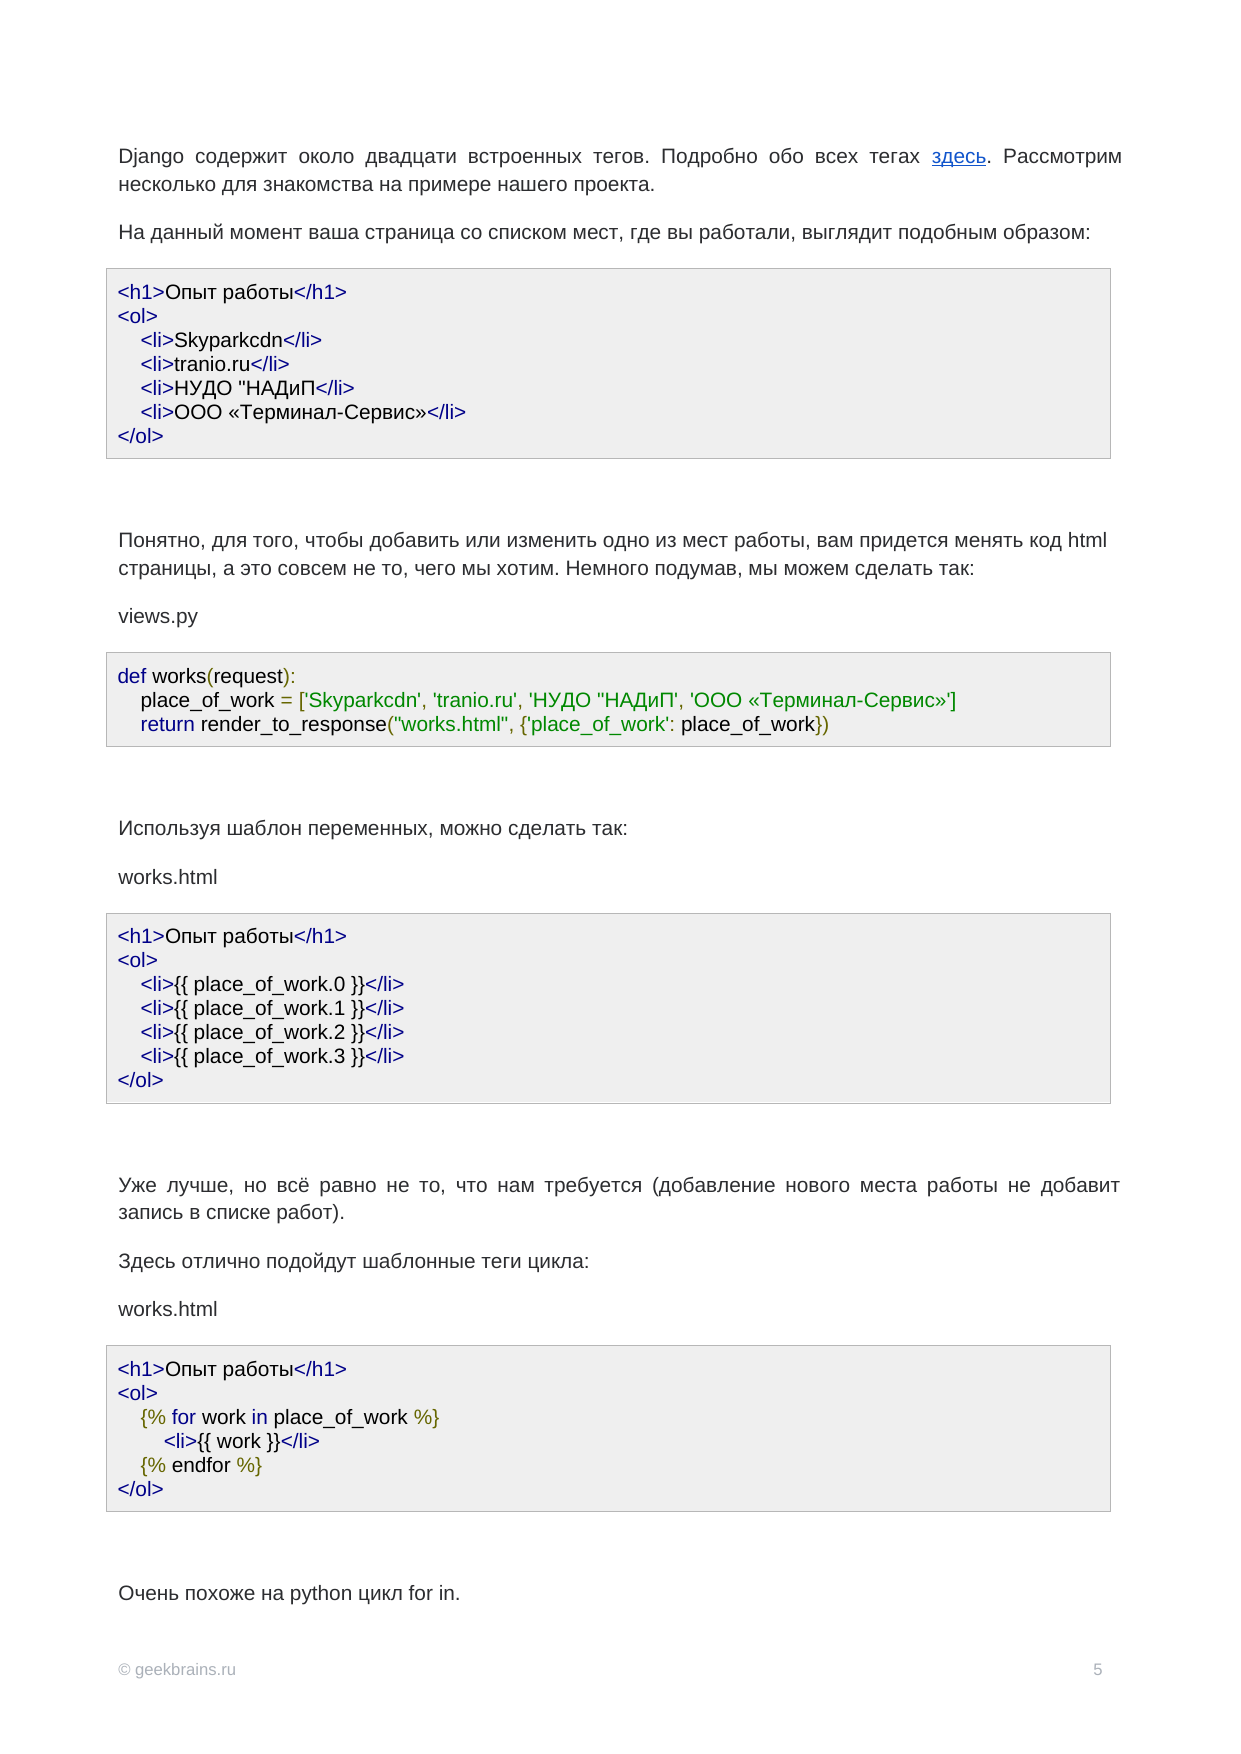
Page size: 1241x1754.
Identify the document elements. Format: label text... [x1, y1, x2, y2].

text Понятно, для того, чтобы добавить или изменить одно из мест работы, вам придется менять код html страницы, а это совсем не то, чего мы хотим. Немного подумав, мы можем сделать так: [118, 528, 1122, 579]
table_header <h1>Опыт работы</h1> <ol> {% for work in place_of_work %} <li>{{ work }}</li> {% endfor %} </ol> [107, 1346, 1110, 1511]
text works.html [118, 864, 1122, 888]
text Уже лучше, но всё равно не то, что нам требуется (добавление нового места работы не добавит запись в списке работ). [118, 1173, 1122, 1224]
text views.py [118, 604, 1122, 628]
text Используя шаблон переменных, можно сделать так: [118, 816, 1122, 840]
table_header <h1>Опыт работы</h1> <ol> <li>Skyparkcdn</li> <li>tranio.ru</li> <li>НУДО "НАДиП</li> <li>ООО «Терминал-Сервис»</li> </ol> [107, 269, 1110, 458]
text works.html [118, 1297, 1122, 1321]
text Здесь отлично подойдут шаблонные теги цикла: [118, 1248, 1122, 1272]
text На данный момент ваша страница со списком мест, где вы работали, выглядит подобным образом: [118, 220, 1122, 244]
text Django содержит около двадцати встроенных тегов. Подробно обо всех тегах здесь. Рассмотрим несколько для знакомства на примере нашего проекта. [118, 144, 1122, 196]
table_header def works(request): place_of_work = ['Skyparkcdn', 'tranio.ru', 'НУДО "НАДиП', 'ООО «Терминал-Сервис»'] return render_to_response("works.html", {'place_of_work': place_of_work}) [107, 653, 1110, 746]
text Очень похоже на python цикл for in. [118, 1581, 1122, 1605]
table_header <h1>Опыт работы</h1> <ol> <li>{{ place_of_work.0 }}</li> <li>{{ place_of_work.1 }}</li> <li>{{ place_of_work.2 }}</li> <li>{{ place_of_work.3 }}</li> </ol> [107, 914, 1110, 1102]
